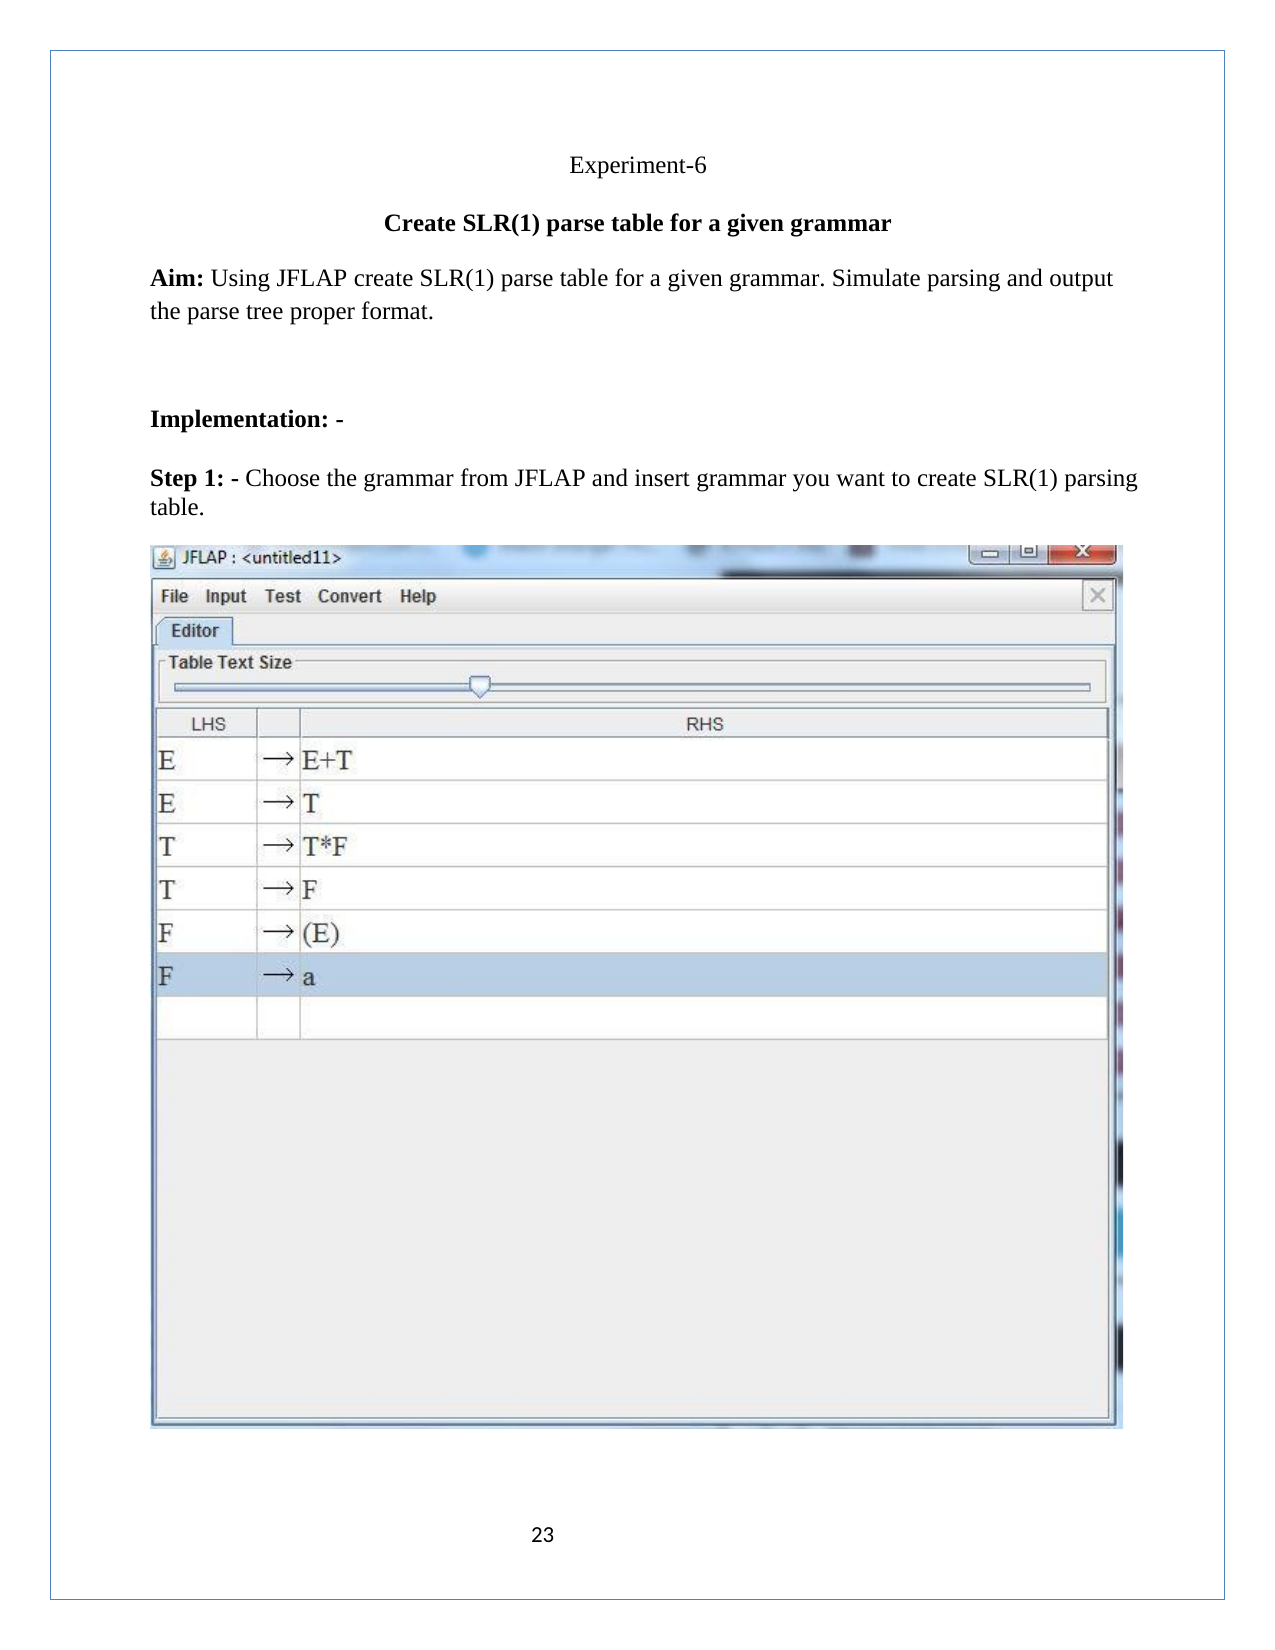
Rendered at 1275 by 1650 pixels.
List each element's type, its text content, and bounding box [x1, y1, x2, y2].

picture [150, 545, 1124, 1429]
subtitle Implementation: - [150, 404, 1167, 433]
subtitle Create SLR(1) parse table for a given grammar [197, 208, 1078, 237]
text Aim: Using JFLAP create SLR(1) parse table for a given grammar. Simulate parsing and output the parse tree proper format. [150, 263, 1120, 325]
text Step 1: - Choose the grammar from JFLAP and insert grammar you want to create SLR(1) parsing table. [150, 463, 1167, 520]
text Experiment-6 [197, 150, 1078, 178]
